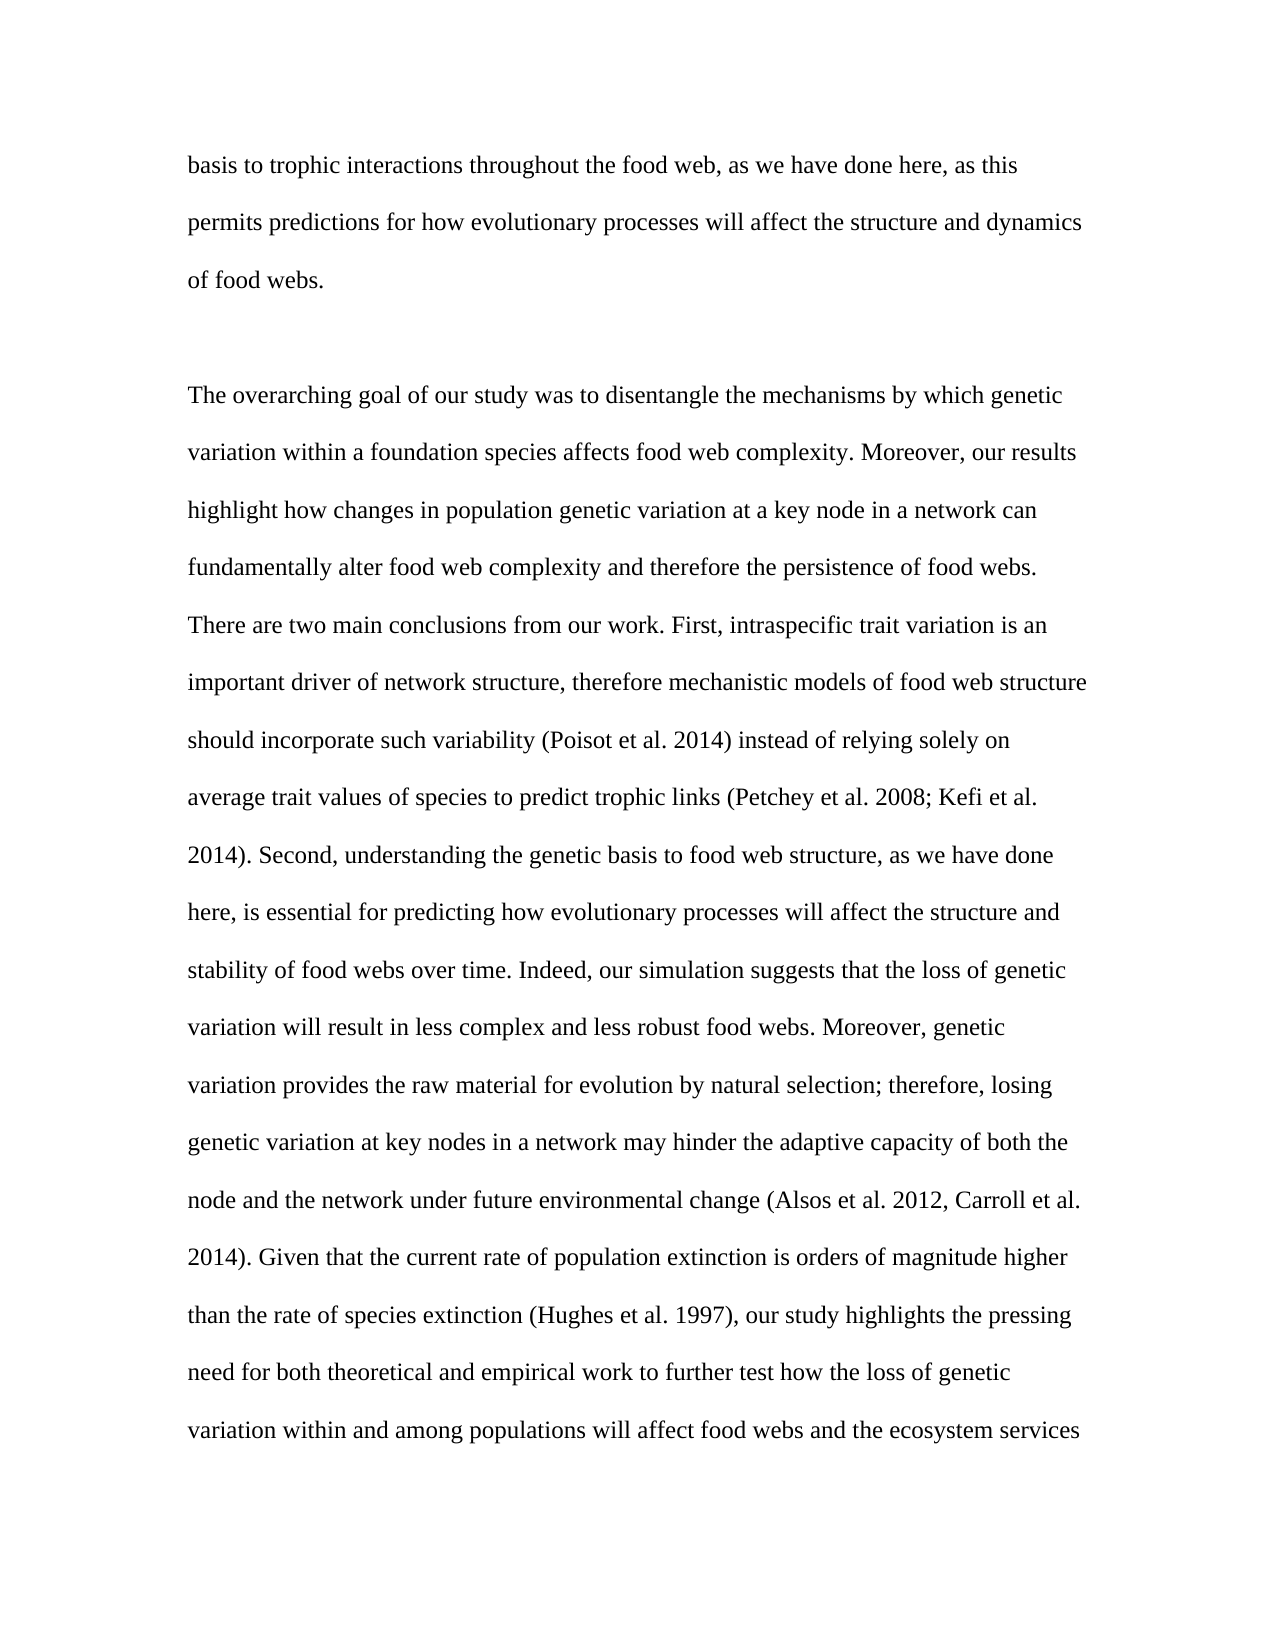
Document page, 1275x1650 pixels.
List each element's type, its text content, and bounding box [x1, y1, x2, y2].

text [187, 150, 1087, 294]
